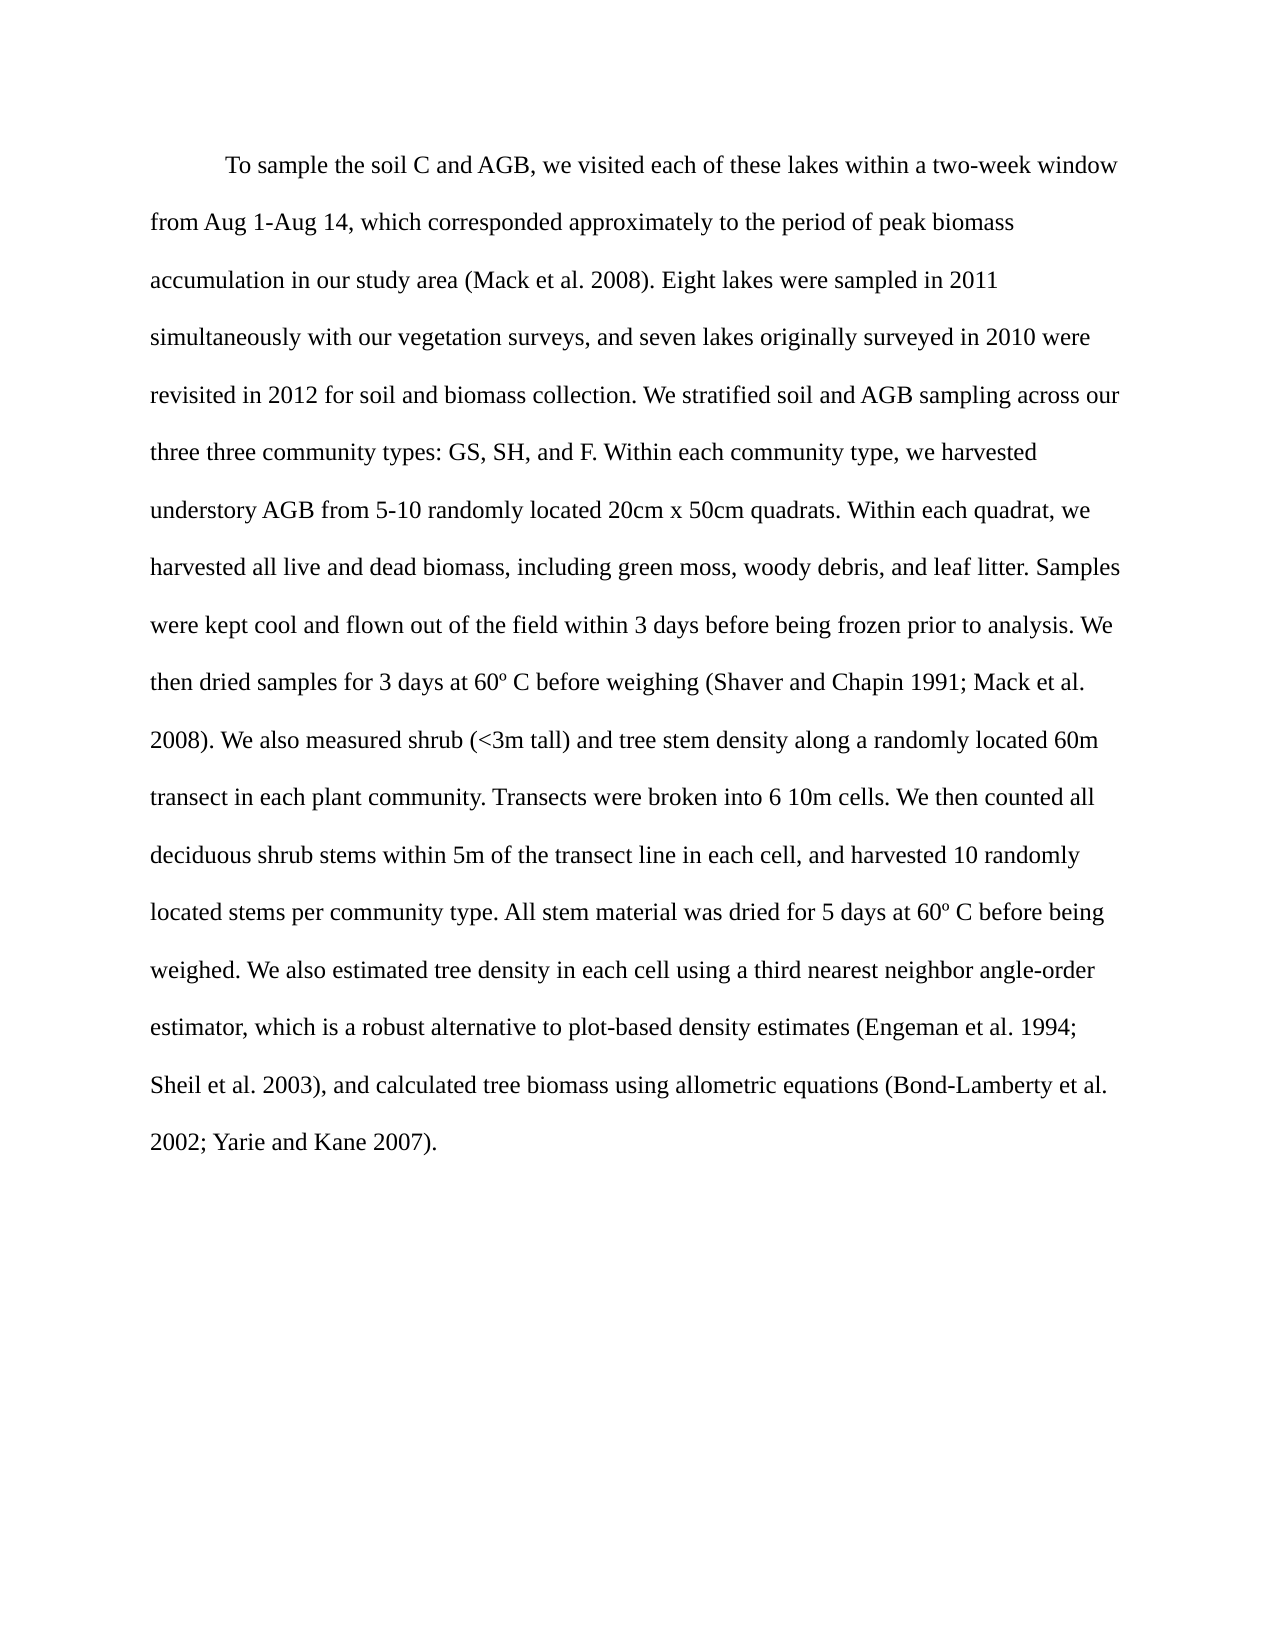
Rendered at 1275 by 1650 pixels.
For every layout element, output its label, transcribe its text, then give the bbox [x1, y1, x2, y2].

text To sample the soil C and AGB, we visited each of these lakes within a two-week window from Aug 1-Aug 14, which corresponded approximately to the period of peak biomass accumulation in our study area (Mack et al. 2008). Eight lakes were sampled in 2011 simultaneously with our vegetation surveys, and seven lakes originally surveyed in 2010 were revisited in 2012 for soil and biomass collection. We stratified soil and AGB sampling across our three three community types: GS, SH, and F. Within each community type, we harvested understory AGB from 5-10 randomly located 20cm x 50cm quadrats. Within each quadrat, we harvested all live and dead biomass, including green moss, woody debris, and leaf litter. Samples were kept cool and flown out of the field within 3 days before being frozen prior to analysis. We then dried samples for 3 days at 60º C before weighing (Shaver and Chapin 1991; Mack et al. 2008). We also measured shrub (<3m tall) and tree stem density along a randomly located 60m transect in each plant community. Transects were broken into 6 10m cells. We then counted all deciduous shrub stems within 5m of the transect line in each cell, and harvested 10 randomly located stems per community type. All stem material was dried for 5 days at 60º C before being weighed. We also estimated tree density in each cell using a third nearest neighbor angle-order estimator, which is a robust alternative to plot-based density estimates (Engeman et al. 1994; Sheil et al. 2003), and calculated tree biomass using allometric equations (Bond-Lamberty et al. 2002; Yarie and Kane 2007). [150, 150, 1125, 1156]
